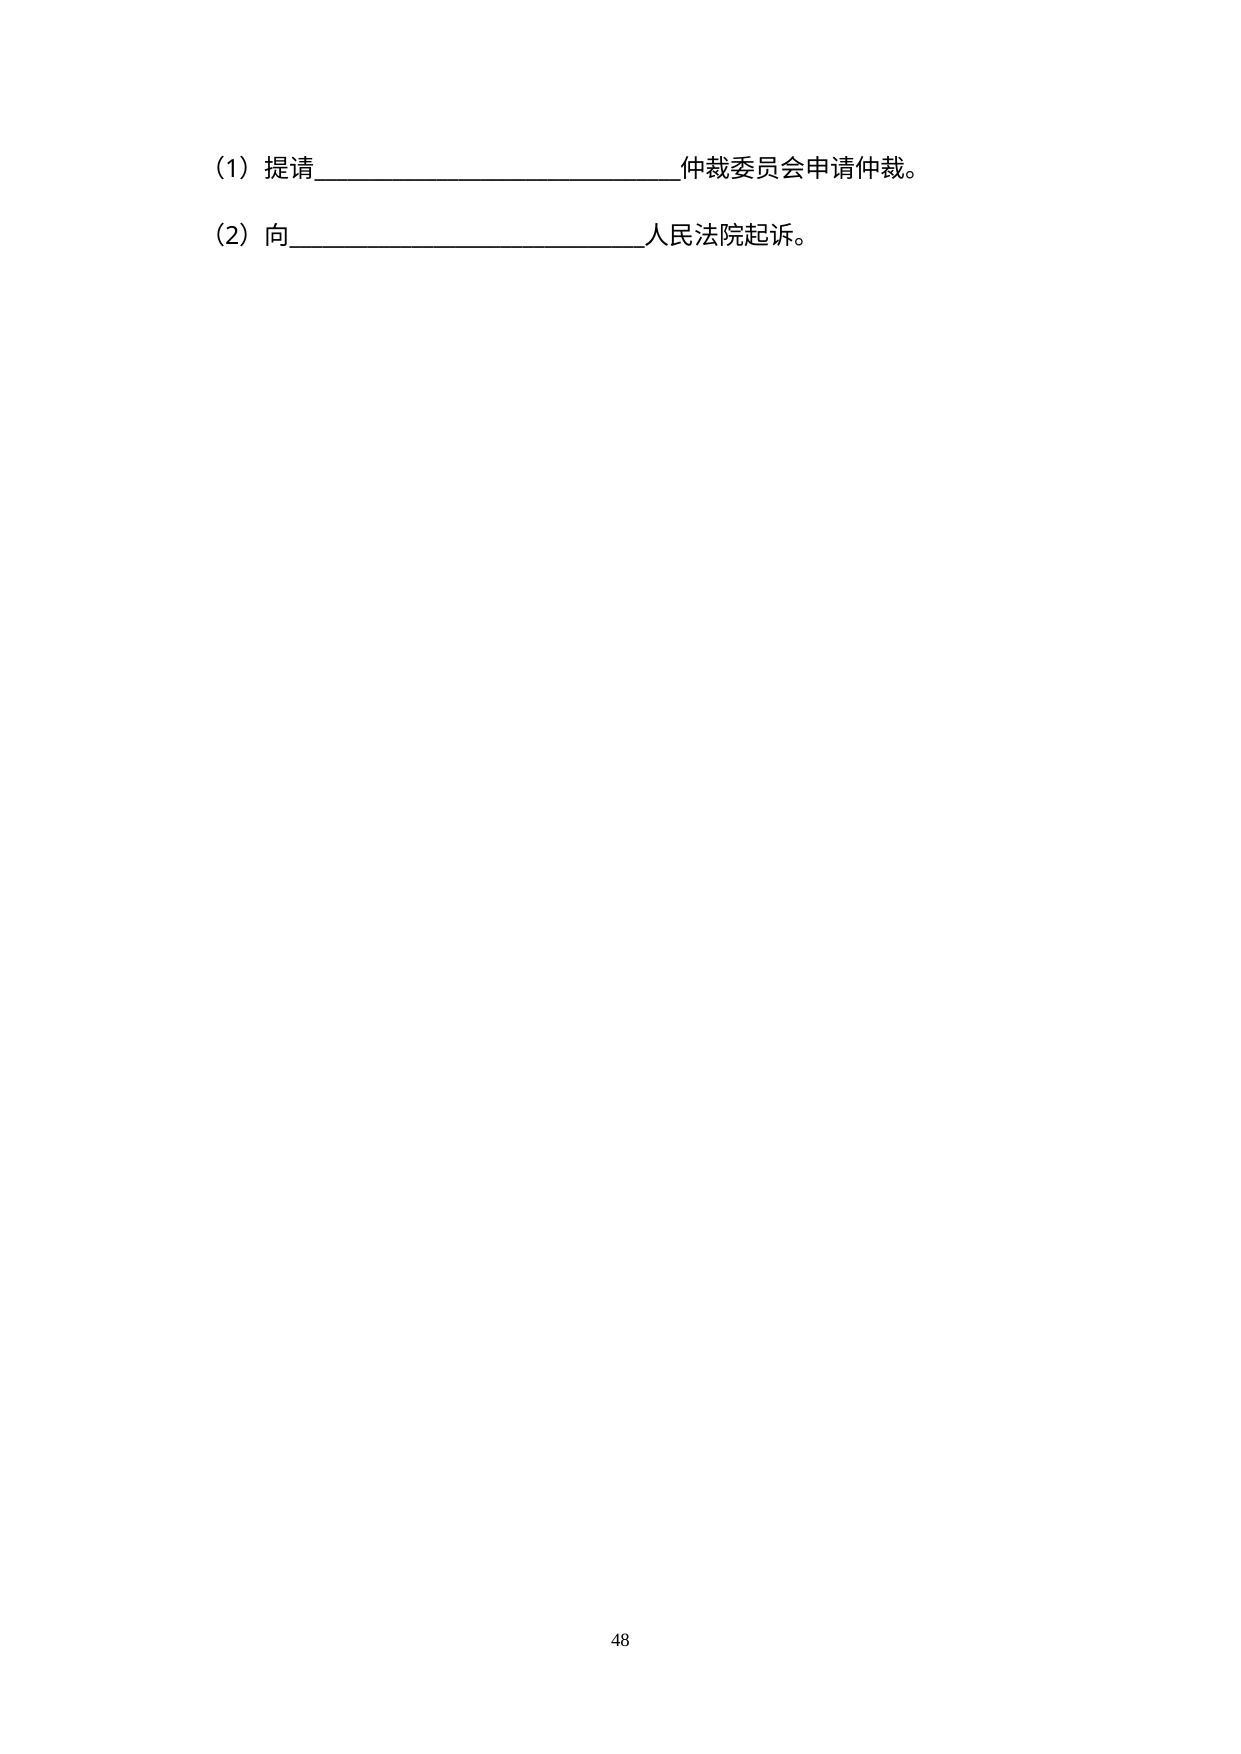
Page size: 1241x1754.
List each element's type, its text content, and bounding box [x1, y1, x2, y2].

text （1）提请_________________________________仲裁委员会申请仲裁。 [150, 149, 1090, 185]
text （2）向________________________________人民法院起诉。 [150, 216, 1090, 252]
